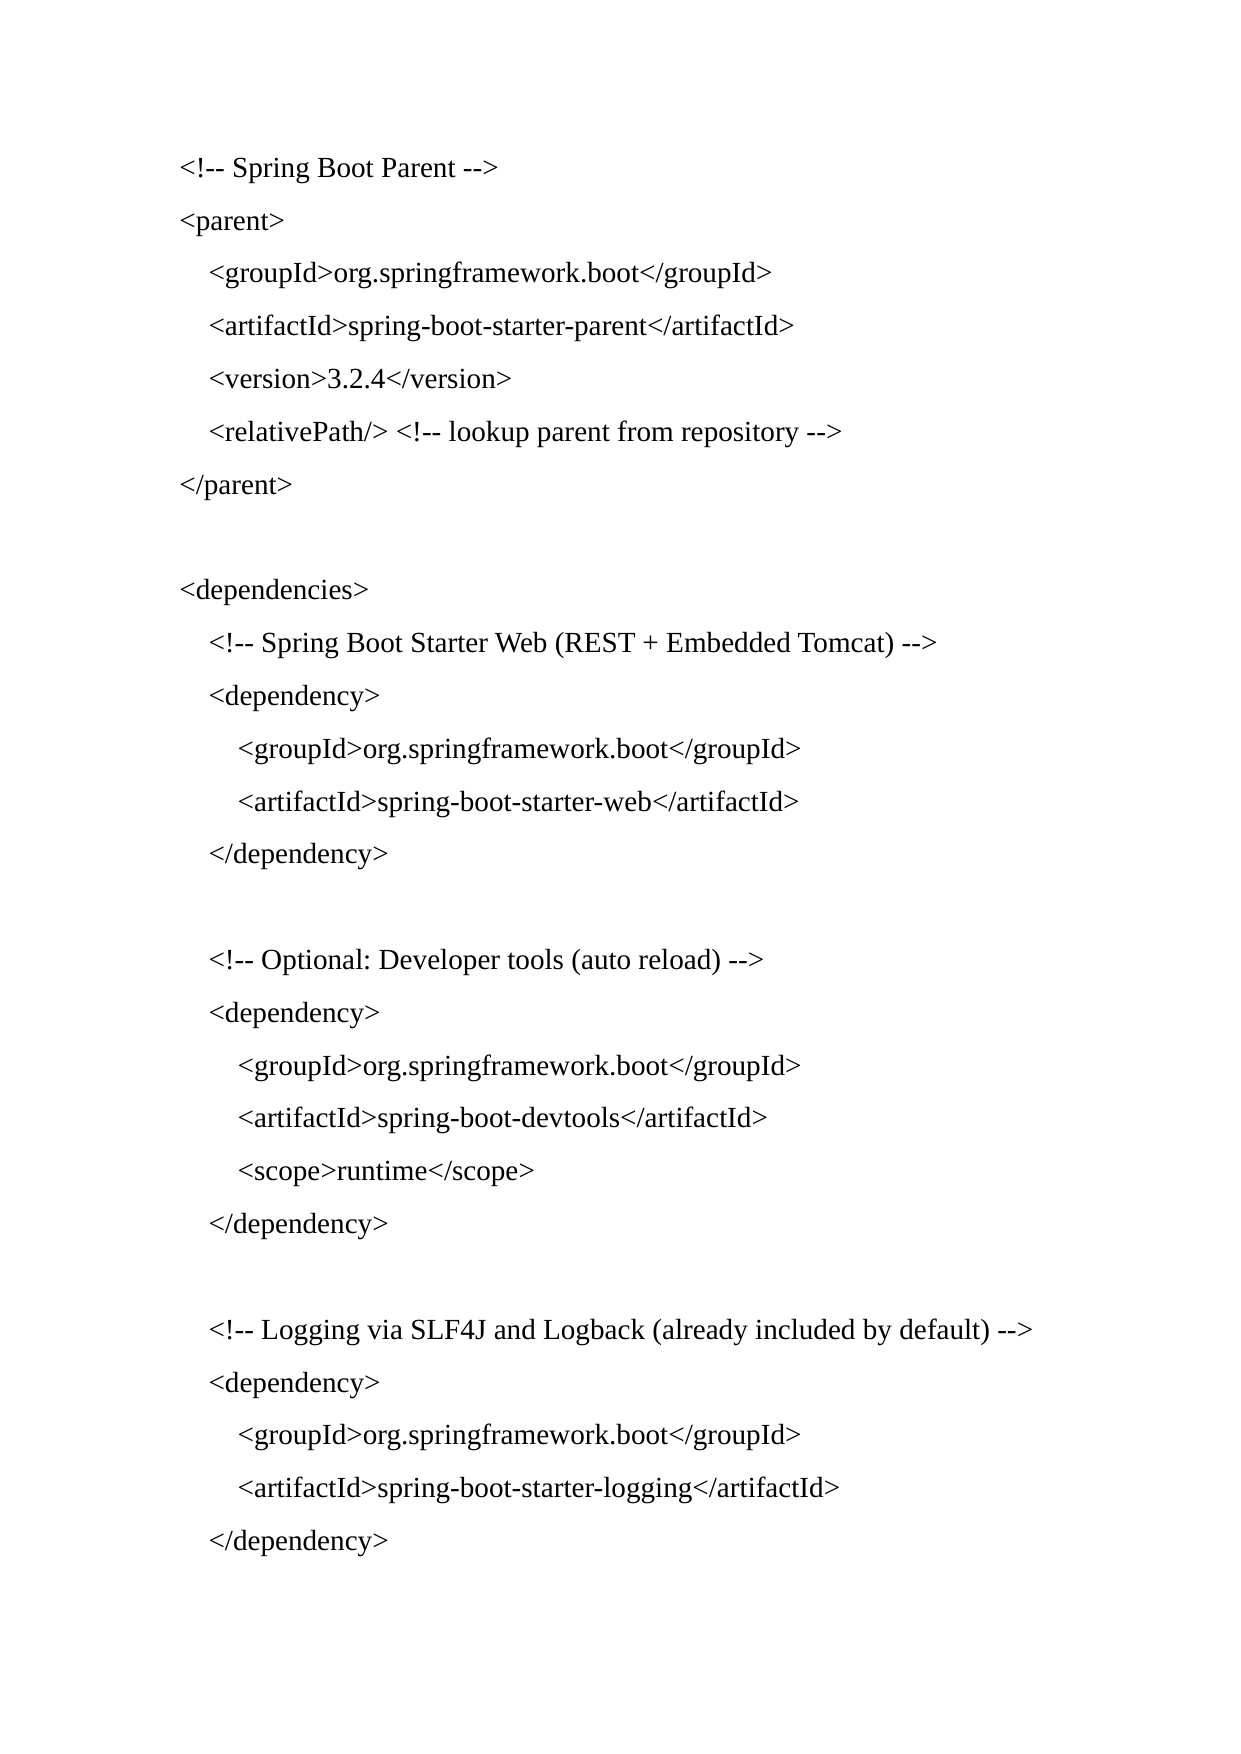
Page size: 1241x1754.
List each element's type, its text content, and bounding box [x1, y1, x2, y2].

text <relativePath/> <!-- lookup parent from repository --> [150, 414, 1090, 448]
text <artifactId>spring-boot-starter-parent</artifactId> [150, 308, 1090, 342]
text <version>3.2.4</version> [150, 361, 1090, 395]
text <parent> [150, 203, 1090, 236]
text <!-- Spring Boot Starter Web (REST + Embedded Tomcat) --> [150, 625, 1090, 659]
text <dependency> [150, 678, 1090, 712]
text <groupId>org.springframework.boot</groupId> [150, 256, 1090, 289]
text <groupId>org.springframework.boot</groupId> [150, 731, 1090, 764]
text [150, 1417, 1090, 1451]
text </dependency> [150, 1206, 1090, 1240]
text <dependency> [150, 995, 1090, 1028]
text <!-- Optional: Developer tools (auto reload) --> [150, 942, 1090, 976]
text </dependency> [150, 1523, 1090, 1557]
text <artifactId>spring-boot-starter-logging</artifactId> [150, 1470, 1090, 1504]
text <!-- Spring Boot Parent --> [150, 150, 1090, 183]
text <dependencies> [150, 572, 1090, 606]
text <artifactId>spring-boot-starter-web</artifactId> [150, 784, 1090, 817]
text <scope>runtime</scope> [150, 1153, 1090, 1187]
text <!-- Logging via SLF4J and Logback (already included by default) --> [150, 1312, 1090, 1345]
text <dependency> [150, 1365, 1090, 1398]
text <groupId>org.springframework.boot</groupId> [150, 1048, 1090, 1081]
text </parent> [150, 467, 1090, 500]
text </dependency> [150, 837, 1090, 870]
text <artifactId>spring-boot-devtools</artifactId> [150, 1101, 1090, 1134]
